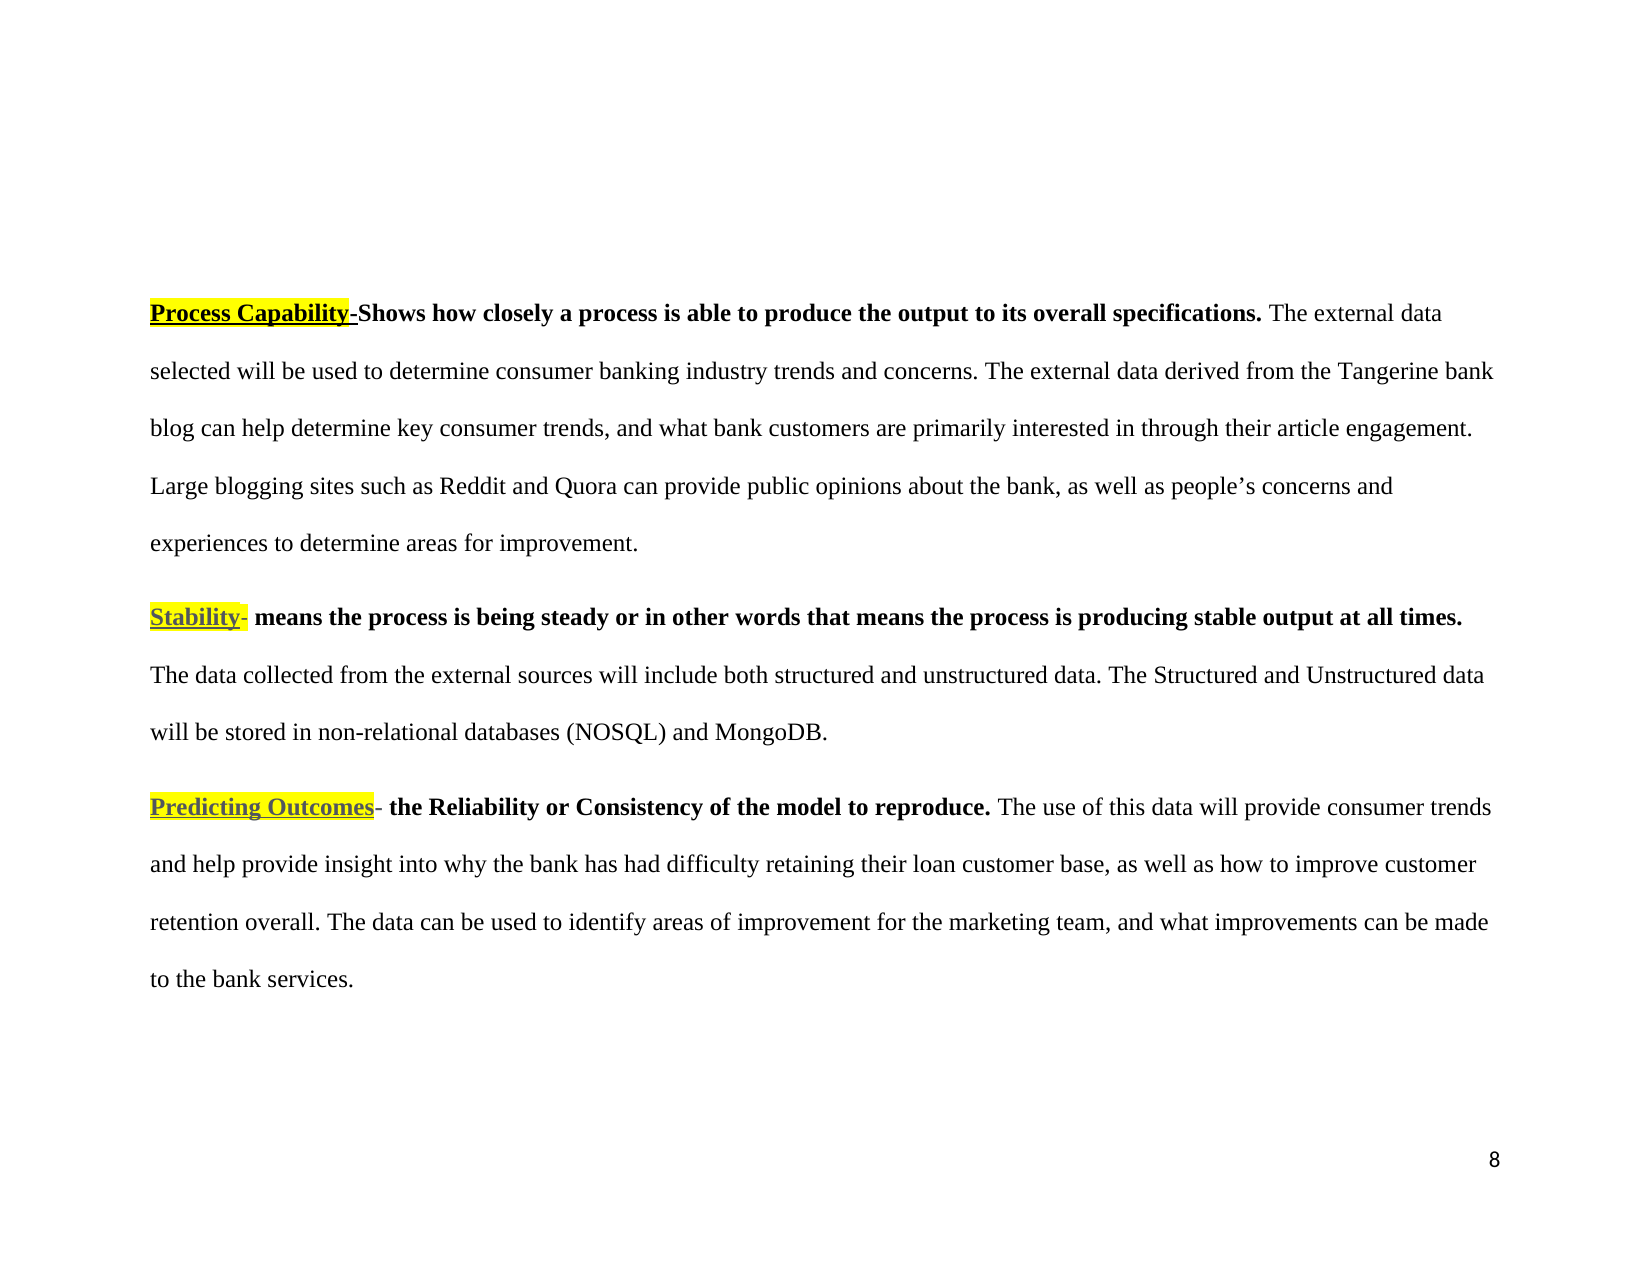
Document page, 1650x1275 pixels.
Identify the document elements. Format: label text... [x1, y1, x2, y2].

text Process Capability-Shows how closely a process is able to produce the output to its overall specifications. The external data selected will be used to determine consumer banking industry trends and concerns. The external data derived from the Tangerine bank blog can help determine key consumer trends, and what bank customers are primarily interested in through their article engagement. Large blogging sites such as Reddit and Quora can provide public opinions about the bank, as well as people’s concerns and experiences to determine areas for improvement. [150, 298, 1500, 557]
text Predicting Outcomes- the Reliability or Consistency of the model to reproduce. The use of this data will provide consumer trends and help provide insight into why the bank has had difficulty retaining their loan customer base, as well as how to improve customer retention overall. The data can be used to identify areas of improvement for the marketing team, and what improvements can be made to the bank services. [150, 792, 1500, 993]
text Stability- means the process is being steady or in other words that means the process is producing stable output at all times. The data collected from the external sources will include both structured and unstructured data. The Structured and Unstructured data will be stored in non-relational databases (NOSQL) and MongoDB. [150, 602, 1500, 746]
